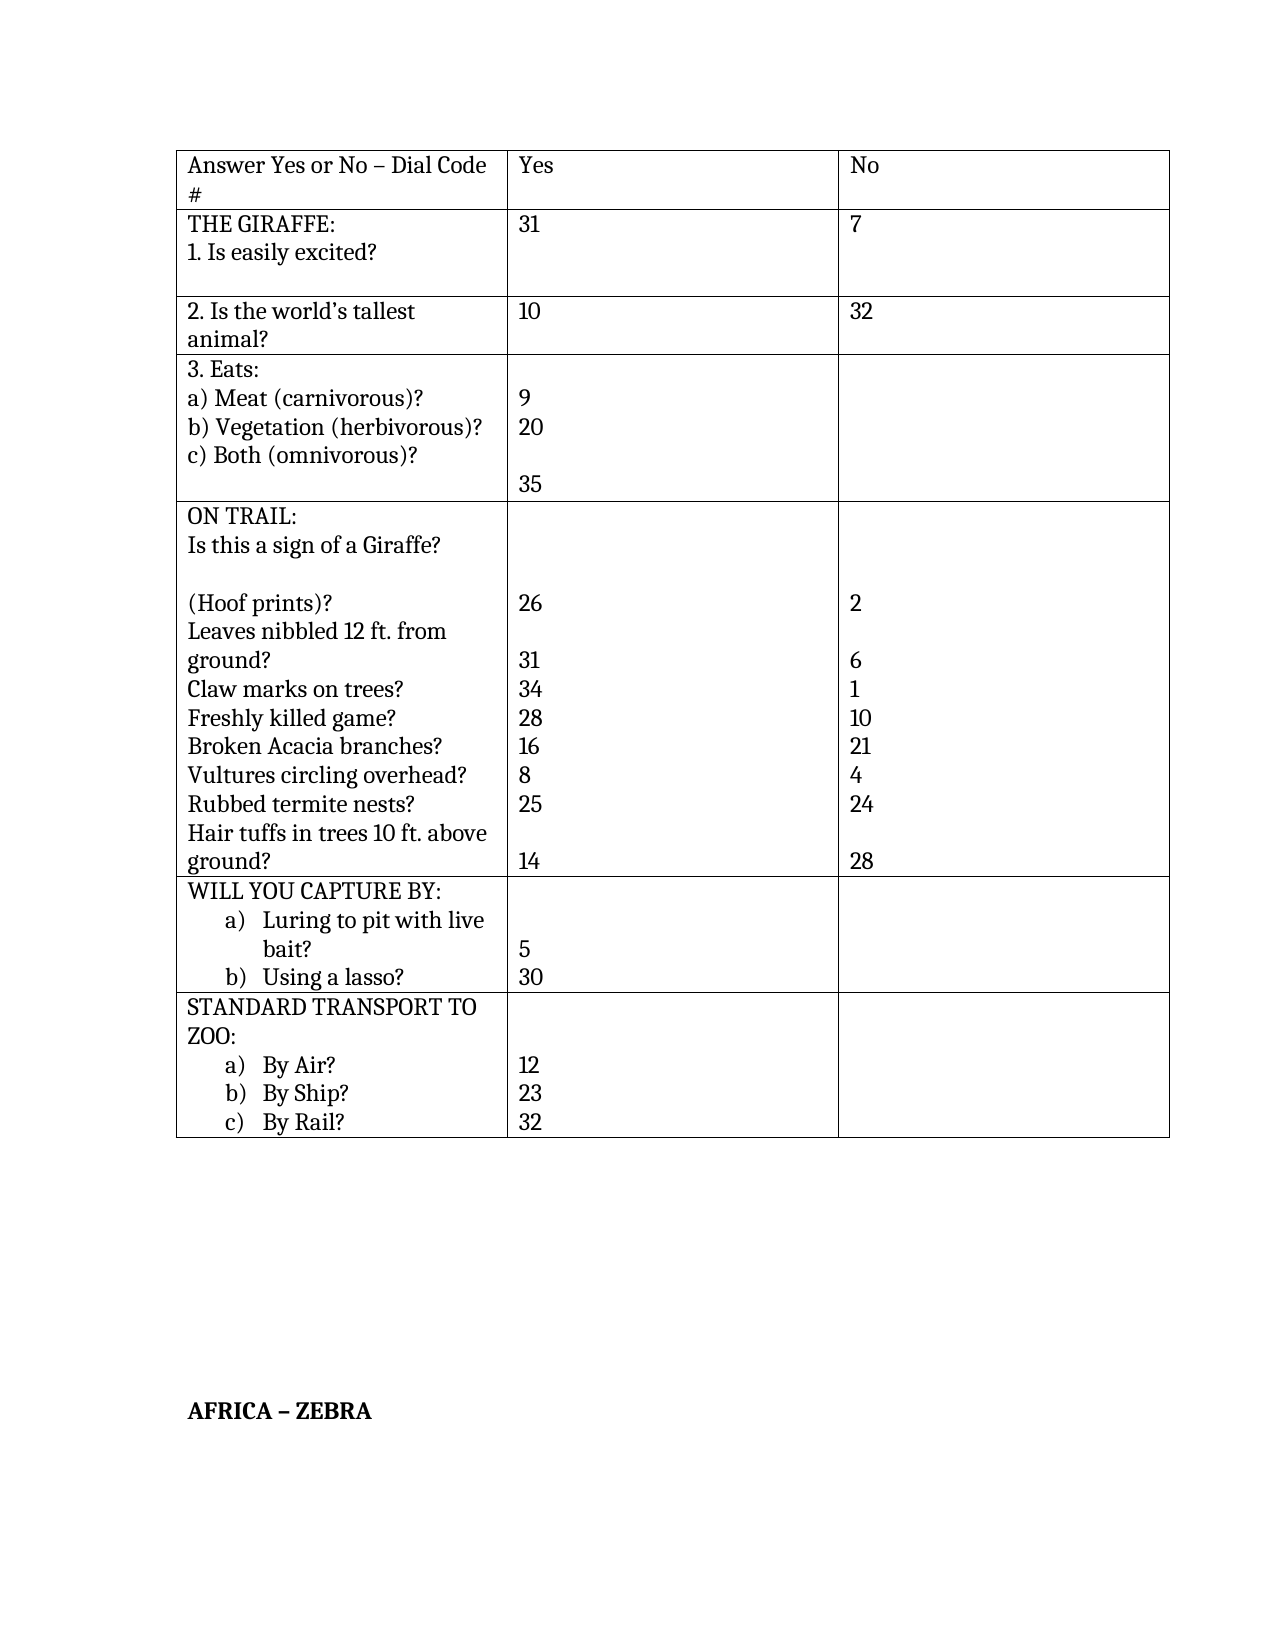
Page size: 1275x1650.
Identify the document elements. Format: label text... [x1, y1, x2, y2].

table_cell 12 23 32 [508, 993, 838, 1137]
table_header No [839, 151, 1169, 208]
text AFRICA – ZEBRA [187, 1397, 1087, 1425]
table_cell 3. Eats: a) Meat (carnivorous)? b) Vegetation (herbivorous)? c) Both (omnivorous)? [177, 355, 507, 501]
table_cell THE GIRAFFE: 1. Is easily excited? [177, 210, 507, 296]
table_cell 2. Is the world’s tallest animal? [177, 297, 507, 354]
table_cell [839, 877, 1169, 992]
table_cell WILL YOU CAPTURE BY: Luring to pit with live bait? Using a lasso? [177, 877, 507, 992]
table_cell 7 [839, 210, 1169, 296]
table_cell ON TRAIL: Is this a sign of a Giraffe? (Hoof prints)? Leaves nibbled 12 ft. from ground? Claw marks on trees? Freshly killed game? Broken Acacia branches? Vultures circling overhead? Rubbed termite nests? Hair tuffs in trees 10 ft. above ground? [177, 502, 507, 876]
table_cell 5 30 [508, 877, 838, 992]
table_cell [839, 993, 1169, 1137]
table_cell 26 31 34 28 16 8 25 14 [508, 502, 838, 876]
table_cell 2 6 1 10 21 4 24 28 [839, 502, 1169, 876]
table_cell [839, 355, 1169, 501]
table_cell 9 20 35 [508, 355, 838, 501]
table_cell 31 [508, 210, 838, 296]
table_cell STANDARD TRANSPORT TO ZOO: By Air? By Ship? By Rail? [177, 993, 507, 1137]
table_cell 32 [839, 297, 1169, 354]
table_header Yes [508, 151, 838, 208]
table_cell 10 [508, 297, 838, 354]
table_header Answer Yes or No – Dial Code # [177, 151, 507, 208]
